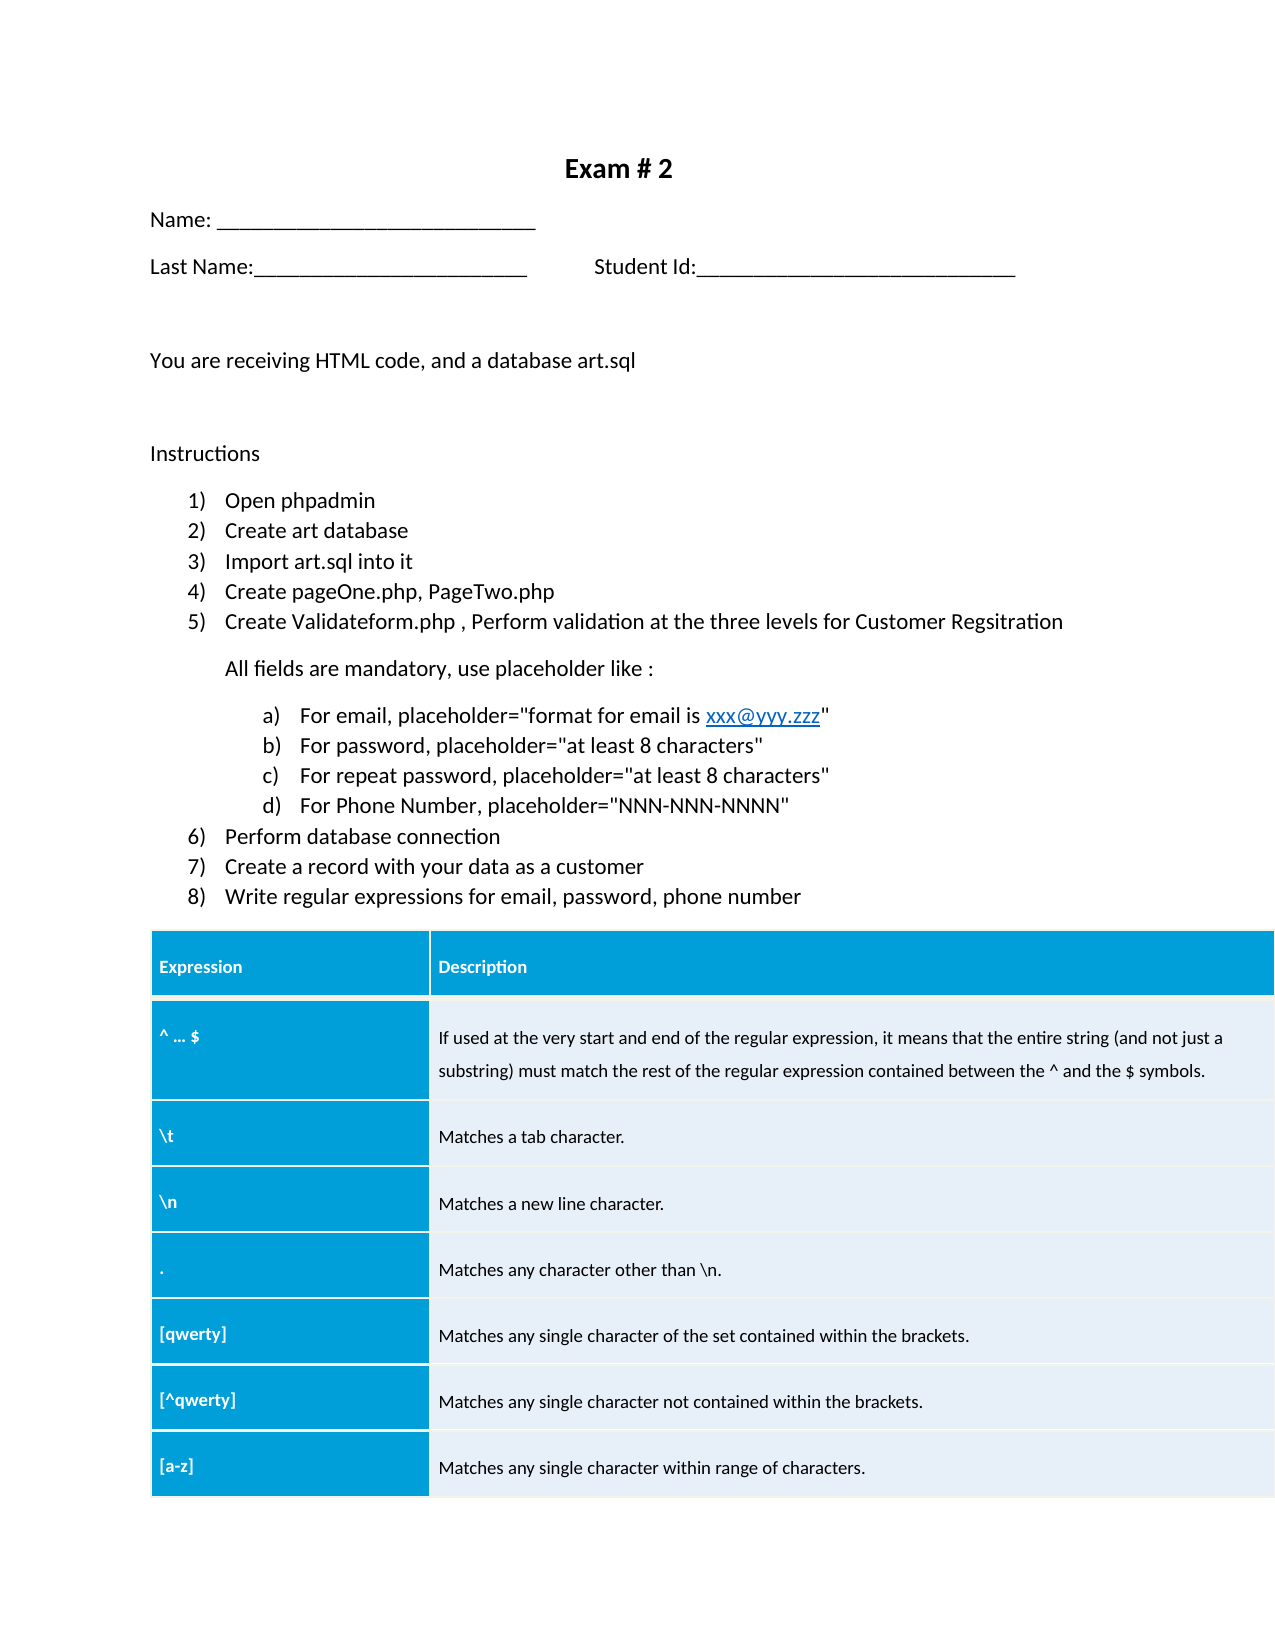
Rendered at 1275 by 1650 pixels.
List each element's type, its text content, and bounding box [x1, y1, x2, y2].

table_cell Matches a tab character. [431, 1101, 1274, 1165]
table_cell ^ … $ [152, 1001, 429, 1099]
table_cell \t [152, 1101, 429, 1165]
text Last Name:________________________ Student Id:____________________________ [150, 252, 1125, 280]
list Create a record with your data as a customer [187, 852, 1125, 880]
list Perform database connection [187, 822, 1125, 850]
table_cell Matches any character other than \n. [431, 1233, 1274, 1297]
text You are receiving HTML code, and a database art.sql [150, 346, 1125, 374]
table_cell \n [152, 1167, 429, 1231]
text All fields are mandatory, use placeholder like : [225, 654, 1125, 682]
list Import art.sql into it [187, 547, 1125, 575]
table_cell Matches any single character not contained within the brackets. [431, 1366, 1274, 1429]
list For Phone Number, placeholder="NNN-NNN-NNNN" [262, 792, 1125, 819]
table_cell [^qwerty] [152, 1366, 429, 1429]
list For email, placeholder="format for email is xxx@yyy.zzz" [262, 701, 1125, 729]
table_cell Matches a new line character. [431, 1167, 1274, 1231]
text Name: ____________________________ [150, 205, 1125, 233]
table_header Description [431, 931, 1274, 995]
text Exam # 2 [150, 150, 1125, 186]
table_cell If used at the very start and end of the regular expression, it means that the entire string (and not just a substring) must match the rest of the regular expression contained between the ^ and the $ symbols. [431, 1001, 1274, 1099]
list Create Validateform.php , Perform validation at the three levels for Customer Regsitration [187, 607, 1125, 635]
table_cell [qwerty] [152, 1299, 429, 1363]
list Open phpadmin [187, 486, 1125, 514]
list Write regular expressions for email, password, phone number [187, 882, 1125, 910]
text Instructions [150, 439, 1125, 467]
list Create pageOne.php, PageTwo.php [187, 577, 1125, 605]
table_cell [a-z] [152, 1432, 429, 1496]
table_cell . [152, 1233, 429, 1297]
table_header Expression [152, 931, 429, 995]
table_cell Matches any single character within range of characters. [431, 1432, 1274, 1496]
list For repeat password, placeholder="at least 8 characters" [262, 761, 1125, 789]
list For password, placeholder="at least 8 characters" [262, 731, 1125, 759]
table_cell Matches any single character of the set contained within the brackets. [431, 1299, 1274, 1363]
list Create art database [187, 517, 1125, 544]
